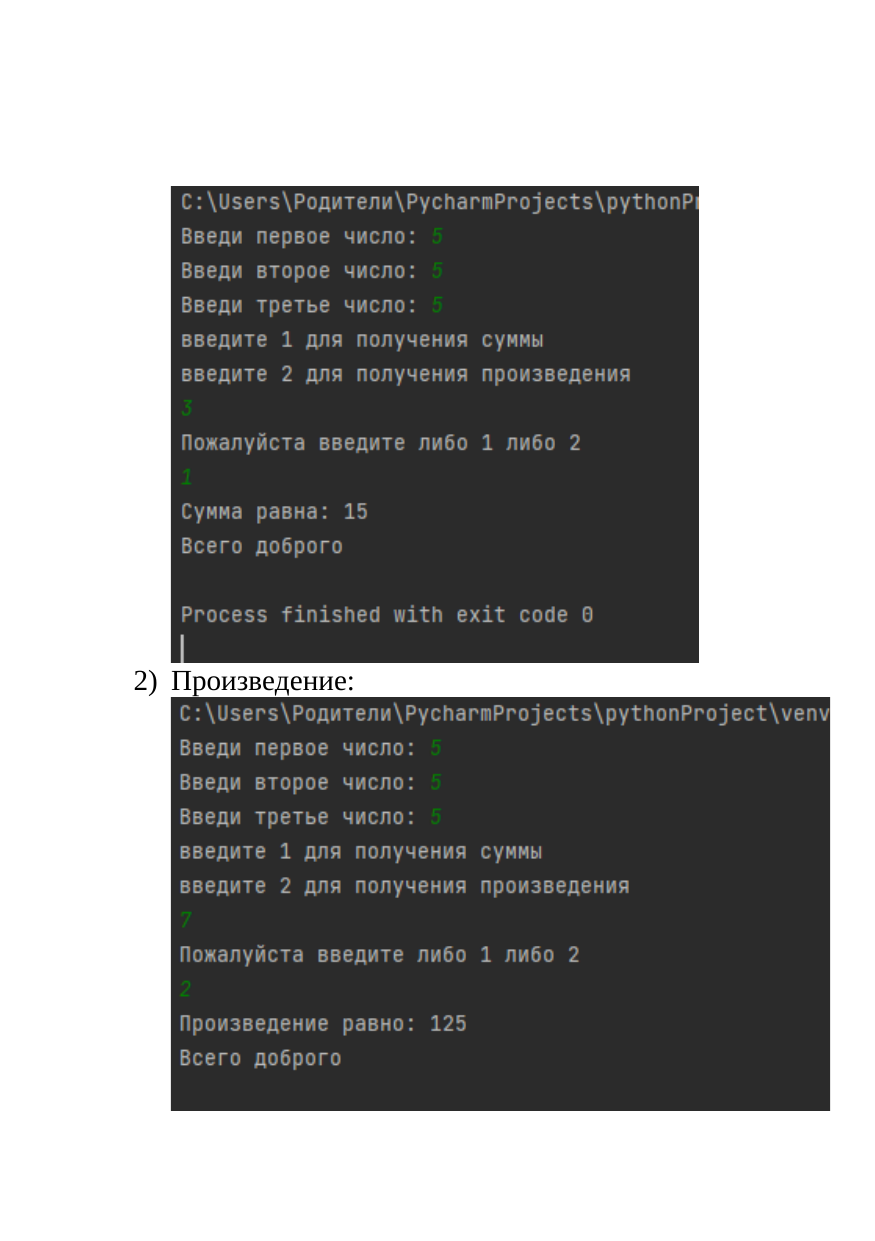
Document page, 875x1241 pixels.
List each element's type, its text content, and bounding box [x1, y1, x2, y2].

list Произведение: [133, 663, 787, 697]
picture [170, 186, 699, 663]
picture [170, 697, 830, 1111]
